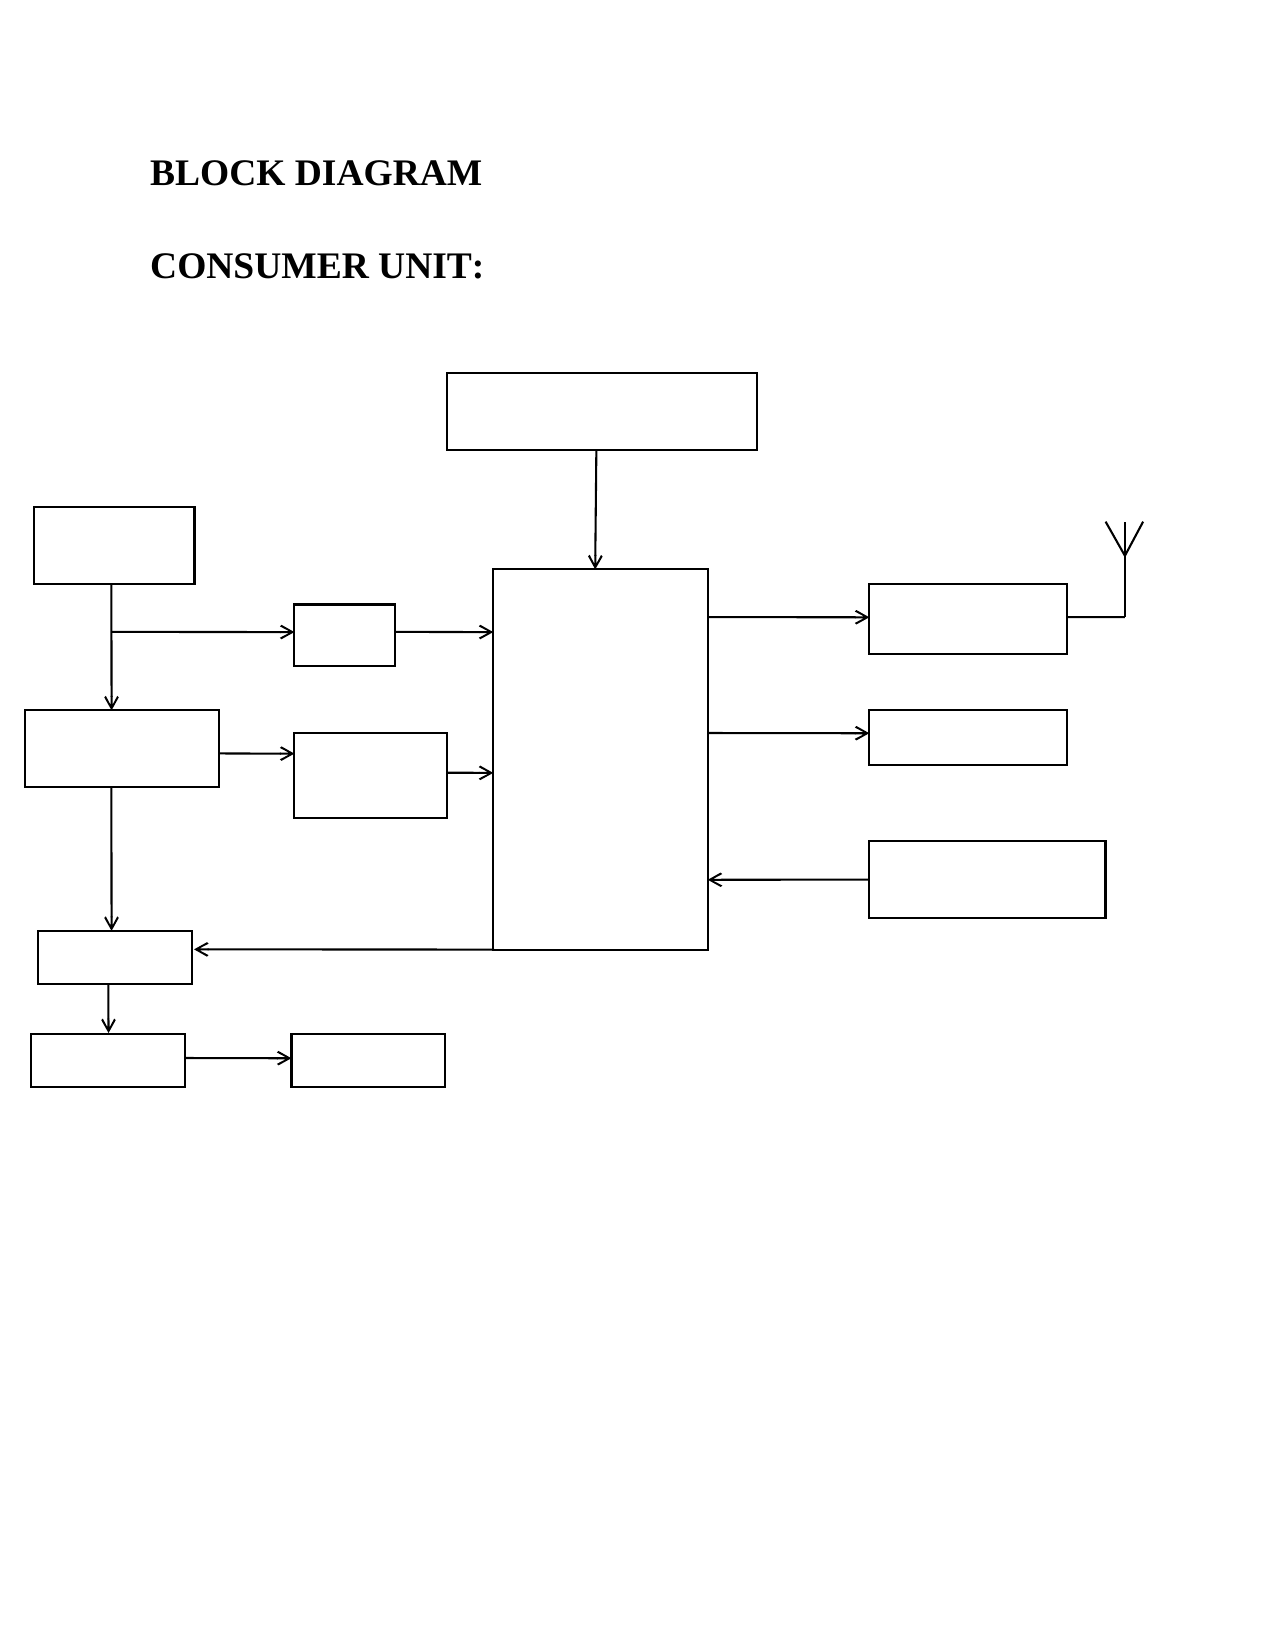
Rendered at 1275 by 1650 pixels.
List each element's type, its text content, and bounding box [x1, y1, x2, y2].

text CONSUMER UNIT: [150, 244, 1181, 287]
text BLOCK DIAGRAM [150, 150, 1181, 193]
